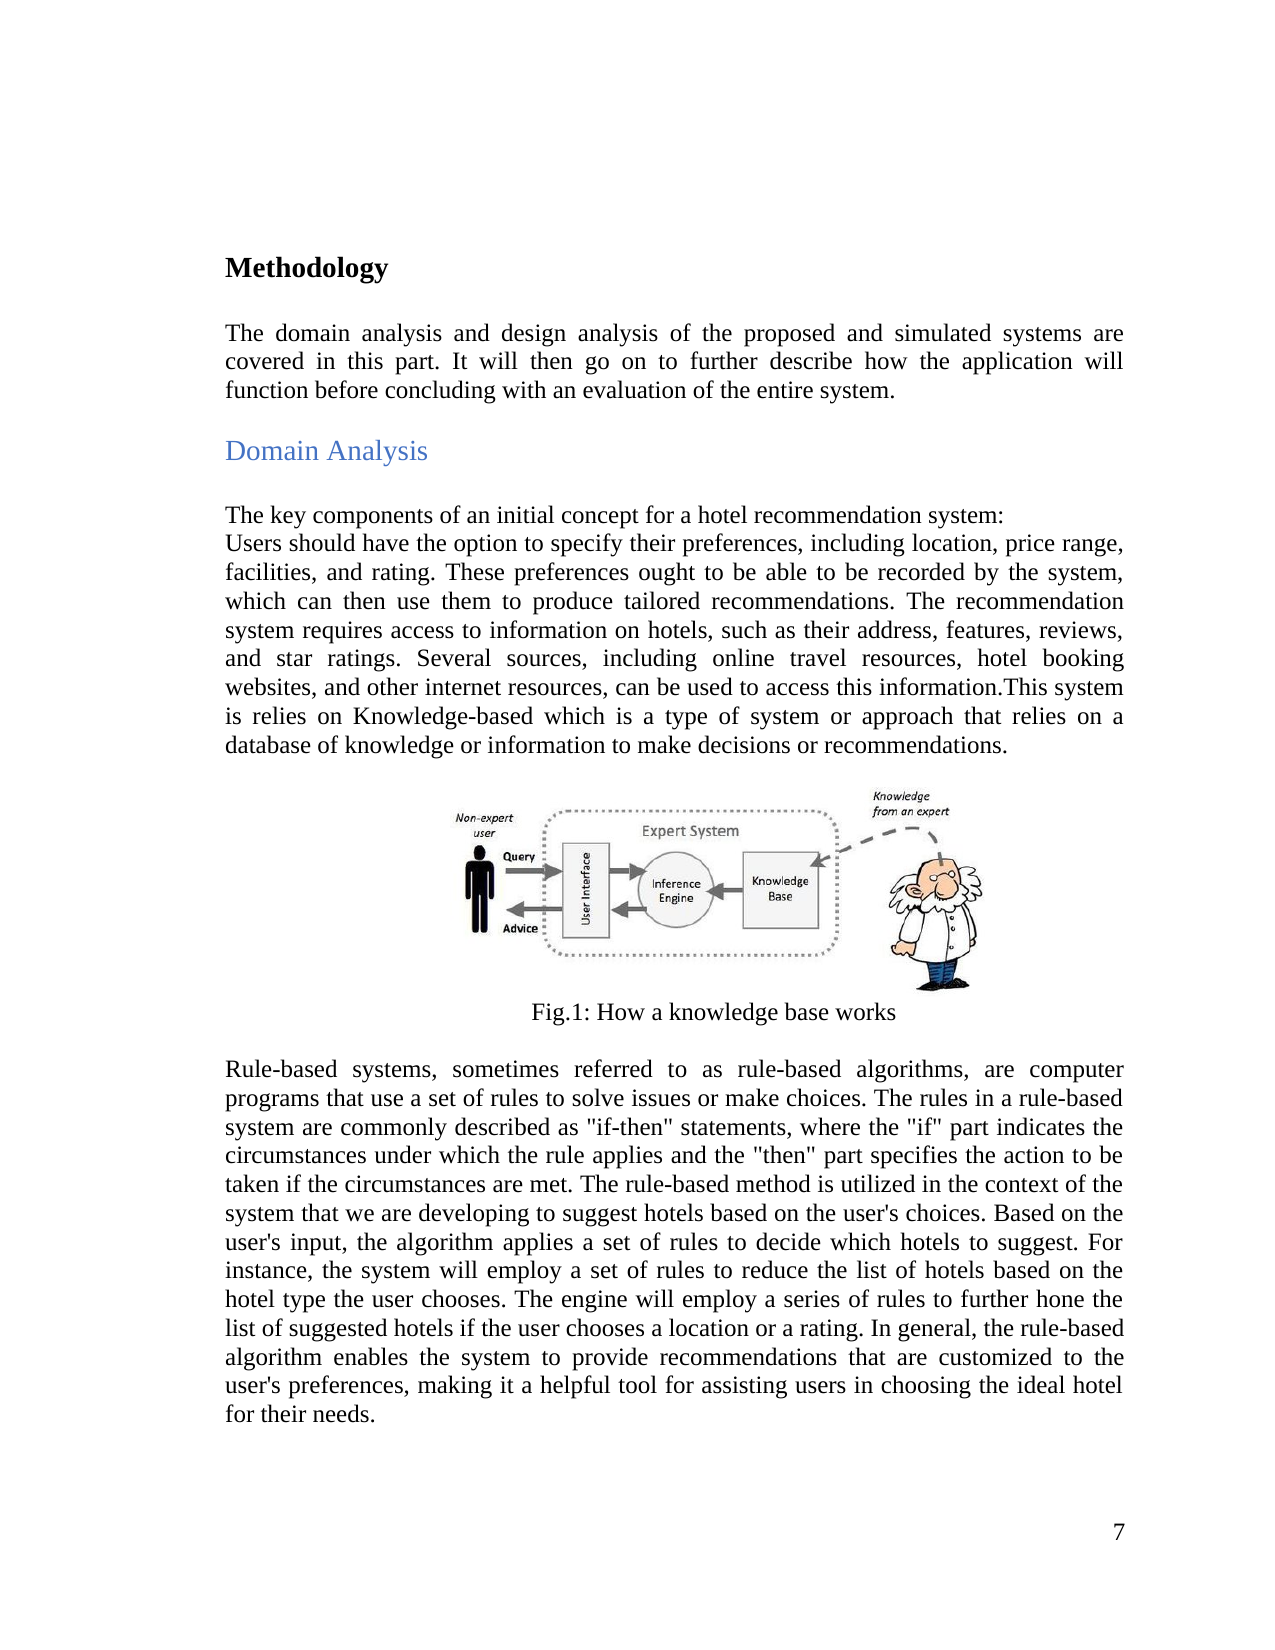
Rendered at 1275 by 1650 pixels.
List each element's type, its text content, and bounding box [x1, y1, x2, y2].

picture [450, 787, 986, 997]
text Users should have the option to specify their preferences, including location, price range, facilities, and rating. These preferences ought to be able to be recorded by the system, which can then use them to produce tailored recommendations. The recommendation system requires access to information on hotels, such as their address, features, reviews, and star ratings. Several sources, including online travel resources, hotel booking websites, and other internet resources, can be used to access this information.This system is relies on Knowledge-based which is a type of system or approach that relies on a database of knowledge or information to make decisions or recommendations. [225, 528, 1125, 758]
text The key components of an initial concept for a hotel recommendation system: [225, 500, 1125, 528]
text Rule-based systems, sometimes referred to as rule-based algorithms, are computer programs that use a set of rules to solve issues or make choices. The rules in a rule-based system are commonly described as "if-then" statements, where the "if" part indicates the circumstances under which the rule applies and the "then" part specifies the action to be taken if the circumstances are met. The rule-based method is utilized in the context of the system that we are developing to suggest hotels based on the user's choices. Based on the user's input, the algorithm applies a set of rules to decide which hotels to suggest. For instance, the system will employ a set of rules to reduce the list of hotels based on the hotel type the user chooses. The engine will employ a series of rules to further hone the list of suggested hotels if the user chooses a location or a rating. In general, the rule-based algorithm enables the system to provide recommendations that are customized to the user's preferences, making it a helpful tool for assisting users in choosing the ideal hotel for their needs. [225, 1054, 1125, 1428]
text Domain Analysis [225, 433, 1125, 466]
text Methodology [225, 251, 1125, 284]
text Fig.1: How a knowledge base works [225, 997, 1125, 1026]
text The domain analysis and design analysis of the proposed and simulated systems are covered in this part. It will then go on to further describe how the application will function before concluding with an evaluation of the entire system. [225, 318, 1125, 404]
